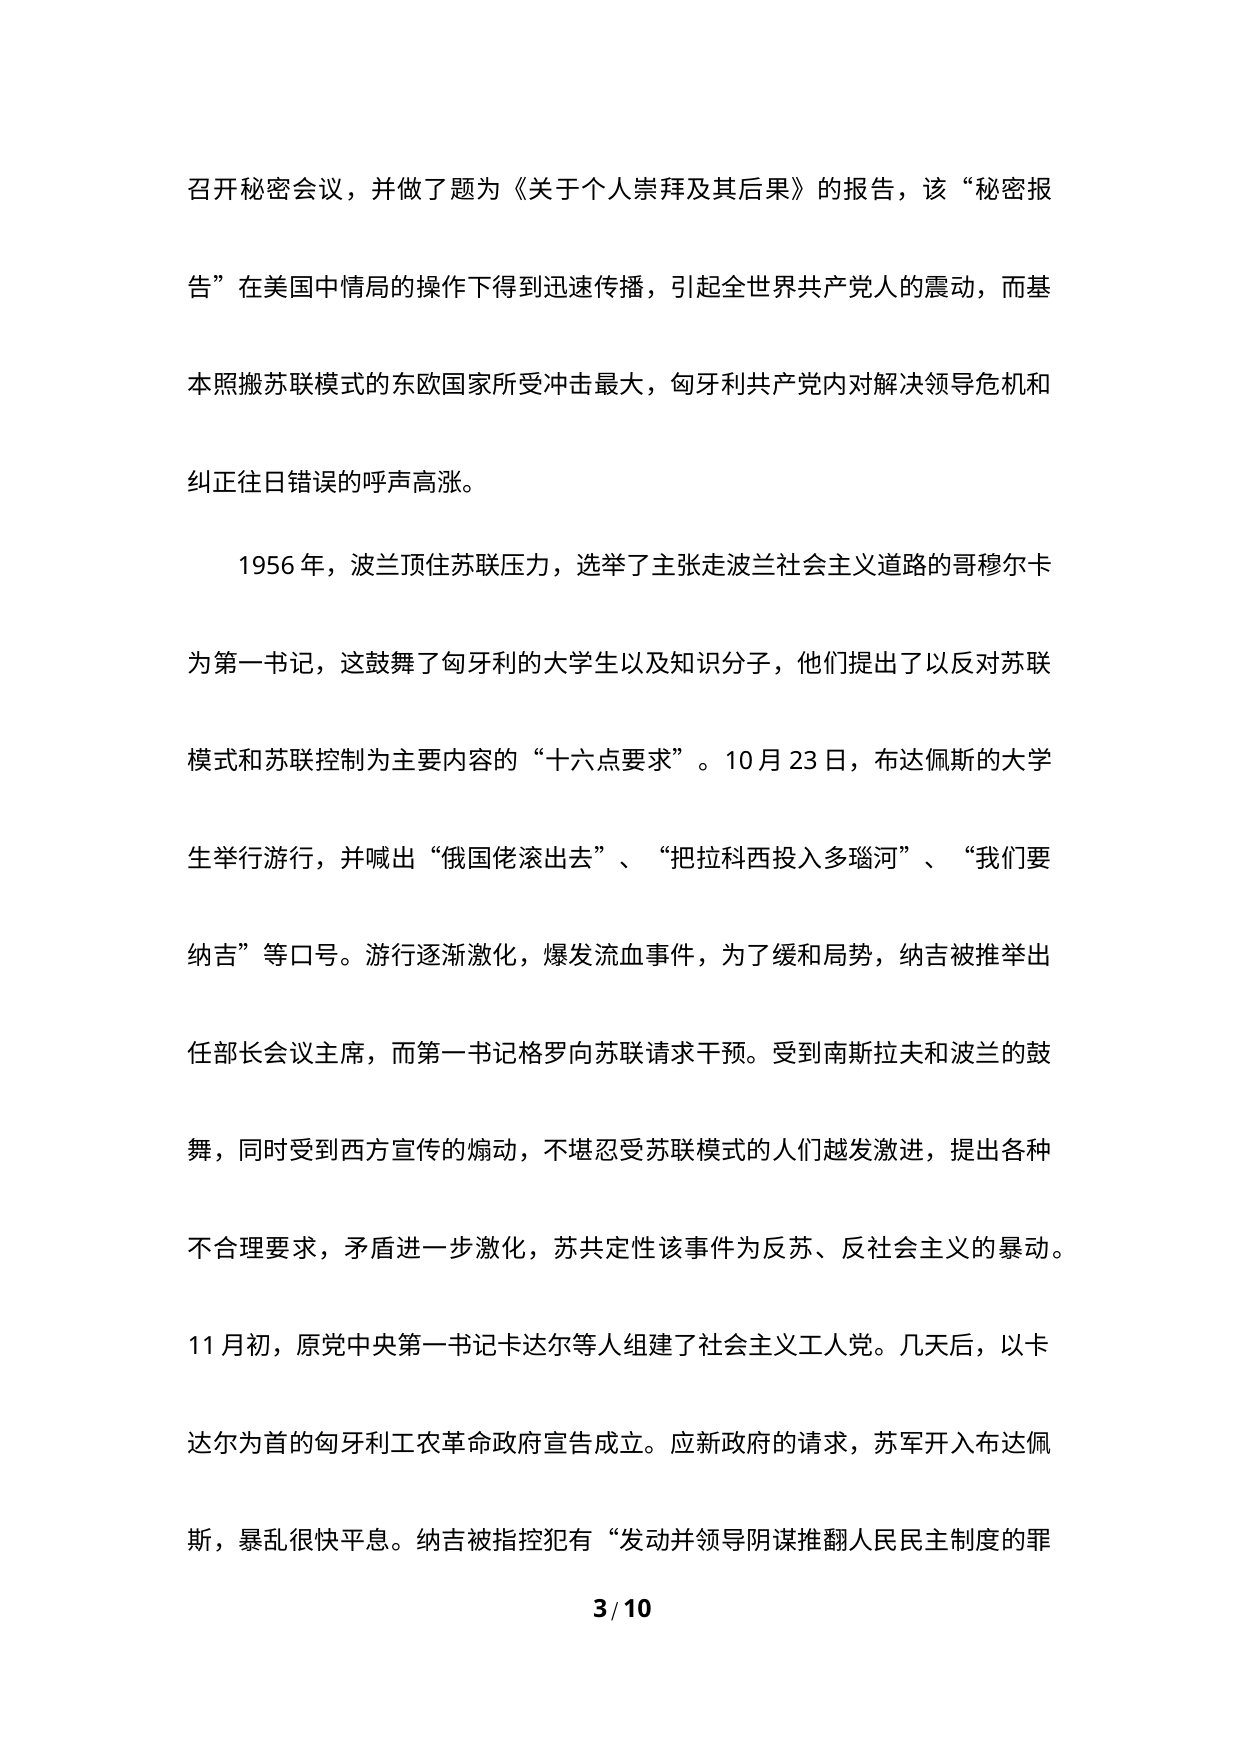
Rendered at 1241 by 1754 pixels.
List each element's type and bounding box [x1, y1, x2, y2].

text [187, 531, 1053, 1571]
text [187, 156, 1053, 513]
